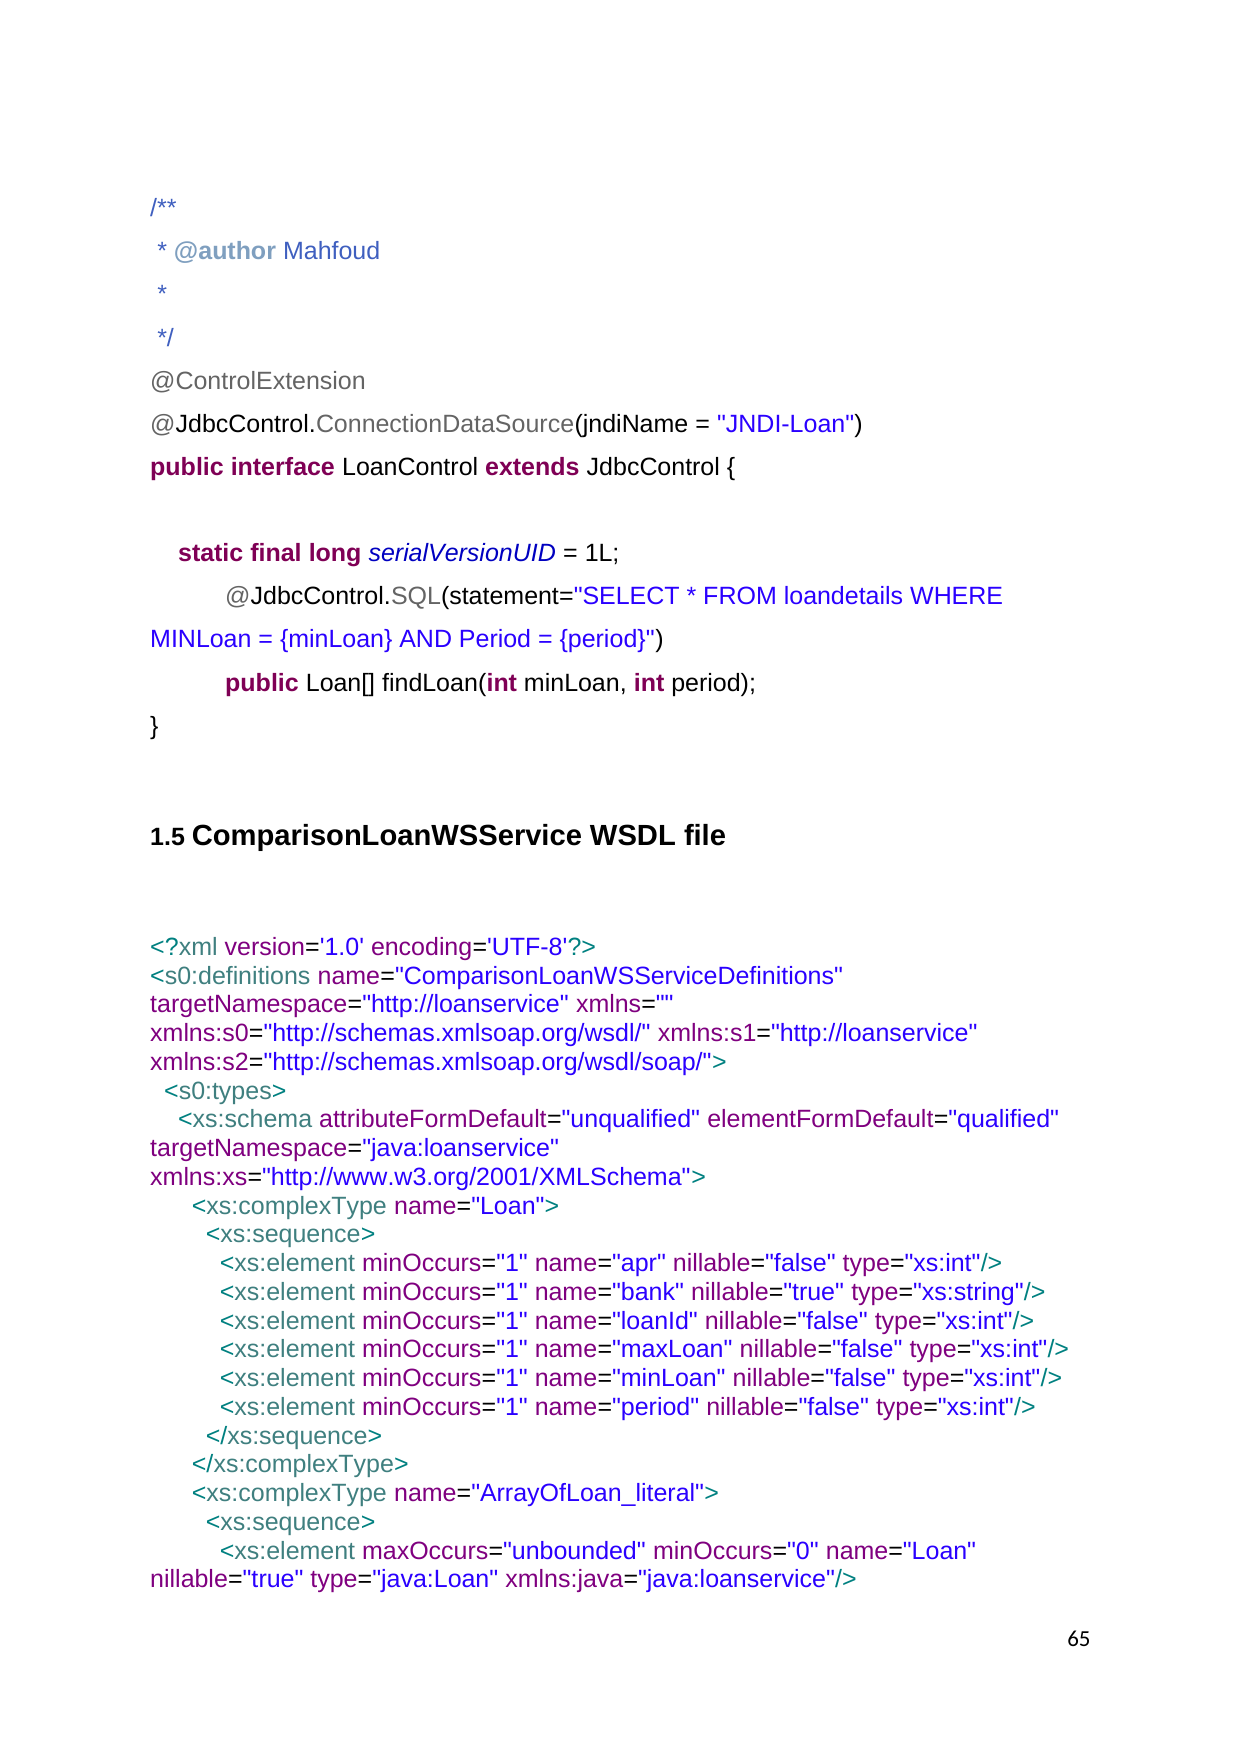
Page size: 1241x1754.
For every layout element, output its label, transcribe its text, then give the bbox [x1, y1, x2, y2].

text <xs:element minOccurs="1" name="minLoan" nillable="false" type="xs:int"/> [150, 1363, 1090, 1392]
text * [150, 279, 1090, 308]
text <xs:element minOccurs="1" name="bank" nillable="true" type="xs:string"/> [150, 1277, 1090, 1306]
text <xs:element minOccurs="1" name="loanId" nillable="false" type="xs:int"/> [150, 1306, 1090, 1334]
text <xs:sequence> [150, 1507, 1090, 1536]
text <xs:complexType name="Loan"> [150, 1191, 1090, 1219]
text */ [150, 322, 1090, 351]
text <xs:element minOccurs="1" name="maxLoan" nillable="false" type="xs:int"/> [150, 1334, 1090, 1363]
text <s0:types> [150, 1076, 1090, 1104]
text static final long serialVersionUID = 1L; [150, 538, 1090, 567]
text @ControlExtension [150, 366, 1090, 394]
text } [150, 711, 1090, 739]
subtitle 1.5 ComparisonLoanWSService WSDL file [150, 818, 1090, 851]
text * @author Mahfoud [150, 236, 1090, 265]
text <xs:element minOccurs="1" name="period" nillable="false" type="xs:int"/> [150, 1392, 1090, 1421]
text <xs:schema attributeFormDefault="unqualified" elementFormDefault="qualified" targetNamespace="java:loanservice" xmlns:xs="http://www.w3.org/2001/XMLSchema"> [150, 1104, 1090, 1191]
text <xs:element maxOccurs="unbounded" minOccurs="0" name="Loan" nillable="true" type="java:Loan" xmlns:java="java:loanservice"/> [150, 1536, 1090, 1593]
text public interface LoanControl extends JdbcControl { [150, 452, 1090, 481]
text </xs:complexType> [150, 1449, 1090, 1478]
text <xs:complexType name="ArrayOfLoan_literal"> [150, 1478, 1090, 1507]
text <xs:sequence> [150, 1219, 1090, 1248]
text </xs:sequence> [150, 1421, 1090, 1449]
text public Loan[] findLoan(int minLoan, int period); [150, 667, 1090, 696]
text <s0:definitions name="ComparisonLoanWSServiceDefinitions" targetNamespace="http://loanservice" xmlns="" xmlns:s0="http://schemas.xmlsoap.org/wsdl/" xmlns:s1="http://loanservice" xmlns:s2="http://schemas.xmlsoap.org/wsdl/soap/"> [150, 961, 1090, 1076]
text @JdbcControl.SQL(statement="SELECT * FROM loandetails WHERE MINLoan = {minLoan} AND Period = {period}") [150, 581, 1090, 653]
text @JdbcControl.ConnectionDataSource(jndiName = "JNDI-Loan") [150, 409, 1090, 437]
text <xs:element minOccurs="1" name="apr" nillable="false" type="xs:int"/> [150, 1248, 1090, 1277]
text /** [150, 193, 1090, 222]
text <?xml version='1.0' encoding='UTF-8'?> [150, 932, 1090, 961]
